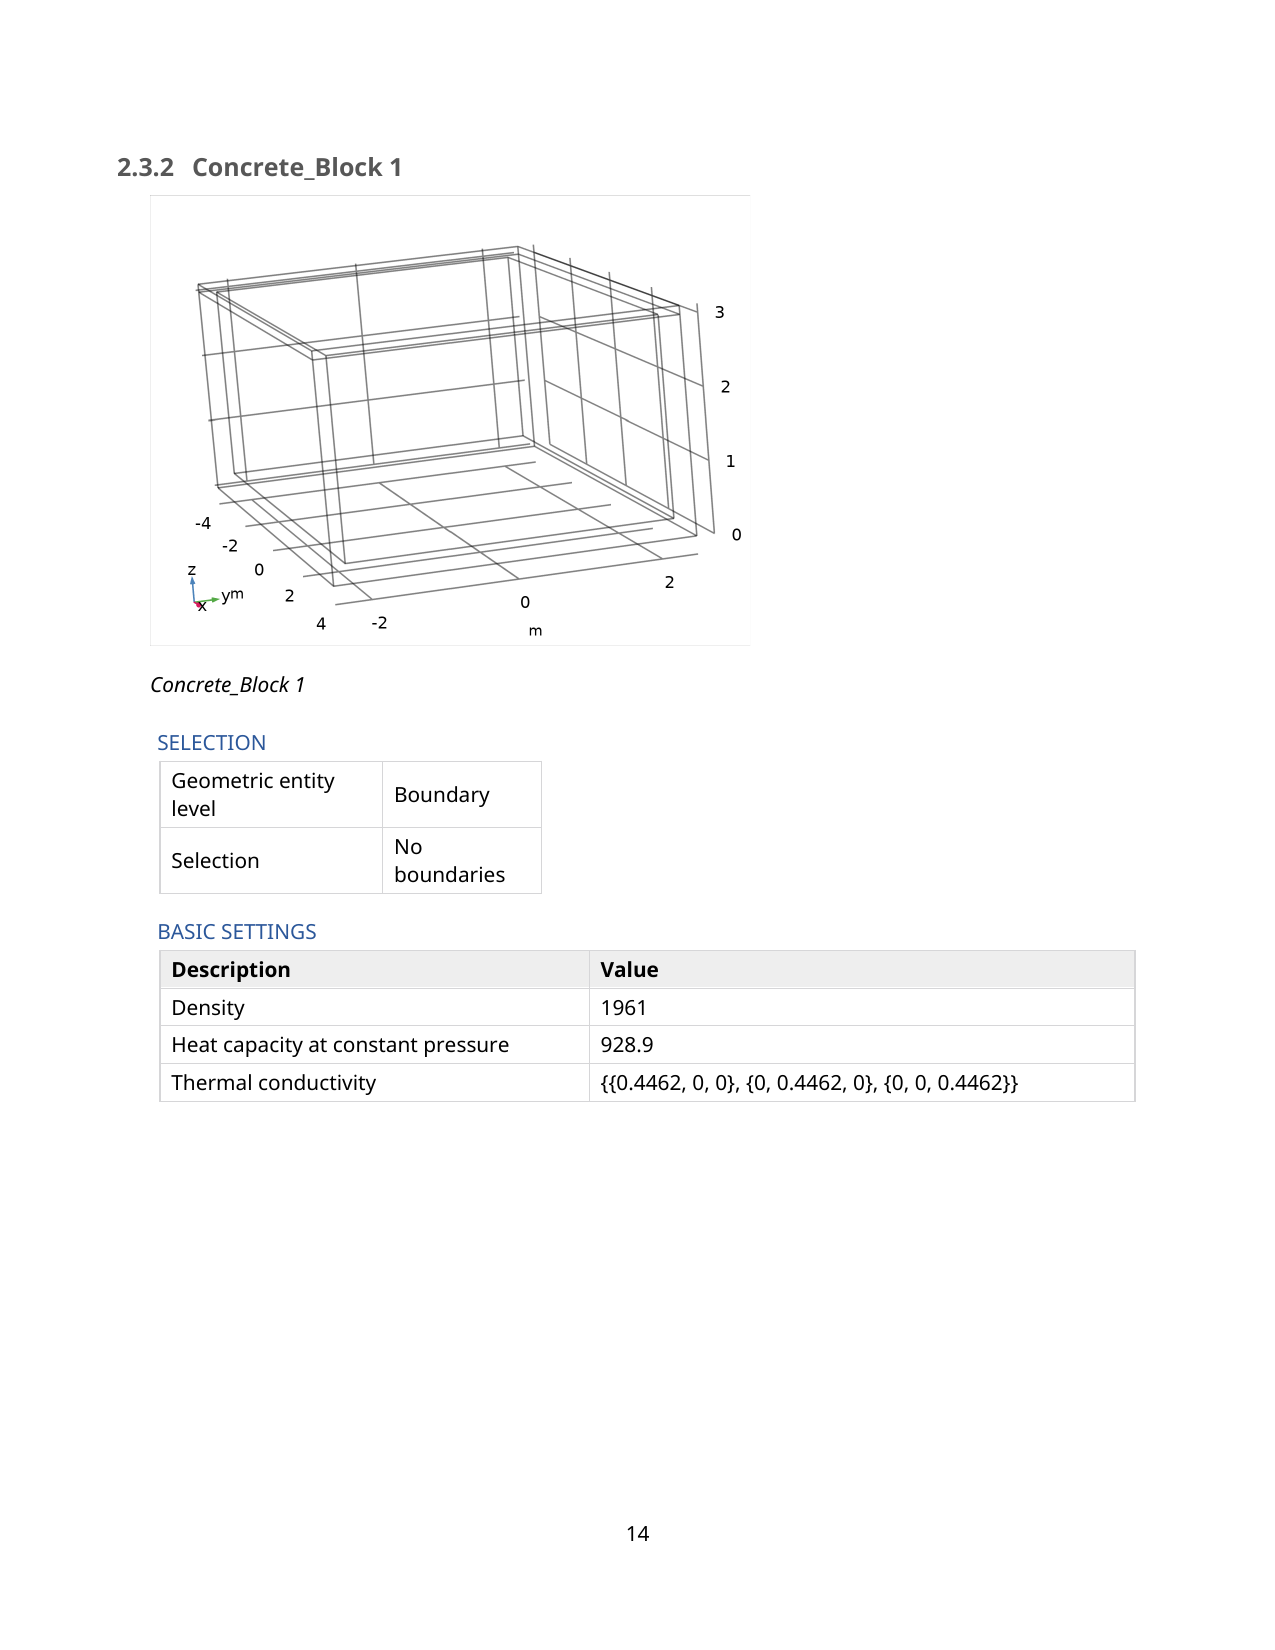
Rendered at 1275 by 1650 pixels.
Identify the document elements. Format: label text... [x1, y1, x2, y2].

table_cell 928.9 [590, 1026, 1134, 1063]
table_header Geometric entity level [161, 762, 382, 827]
table_header Boundary [383, 762, 541, 827]
table_cell {{0.4462, 0, 0}, {0, 0.4462, 0}, {0, 0, 0.4462}} [590, 1064, 1134, 1101]
table_header Description [161, 951, 589, 987]
text Concrete_Block 1 [150, 670, 1125, 699]
text Selection [157, 728, 1125, 756]
text Basic Settings [157, 917, 1125, 946]
picture [150, 195, 750, 646]
table_cell 1961 [590, 989, 1134, 1025]
table_cell Selection [161, 828, 382, 893]
table_cell Heat capacity at constant pressure [161, 1026, 589, 1063]
subtitle Concrete_Block 1 [117, 150, 1125, 184]
table_cell No boundaries [383, 828, 541, 893]
table_header Value [590, 951, 1134, 987]
table_cell Density [161, 989, 589, 1025]
table_cell Thermal conductivity [161, 1064, 589, 1101]
